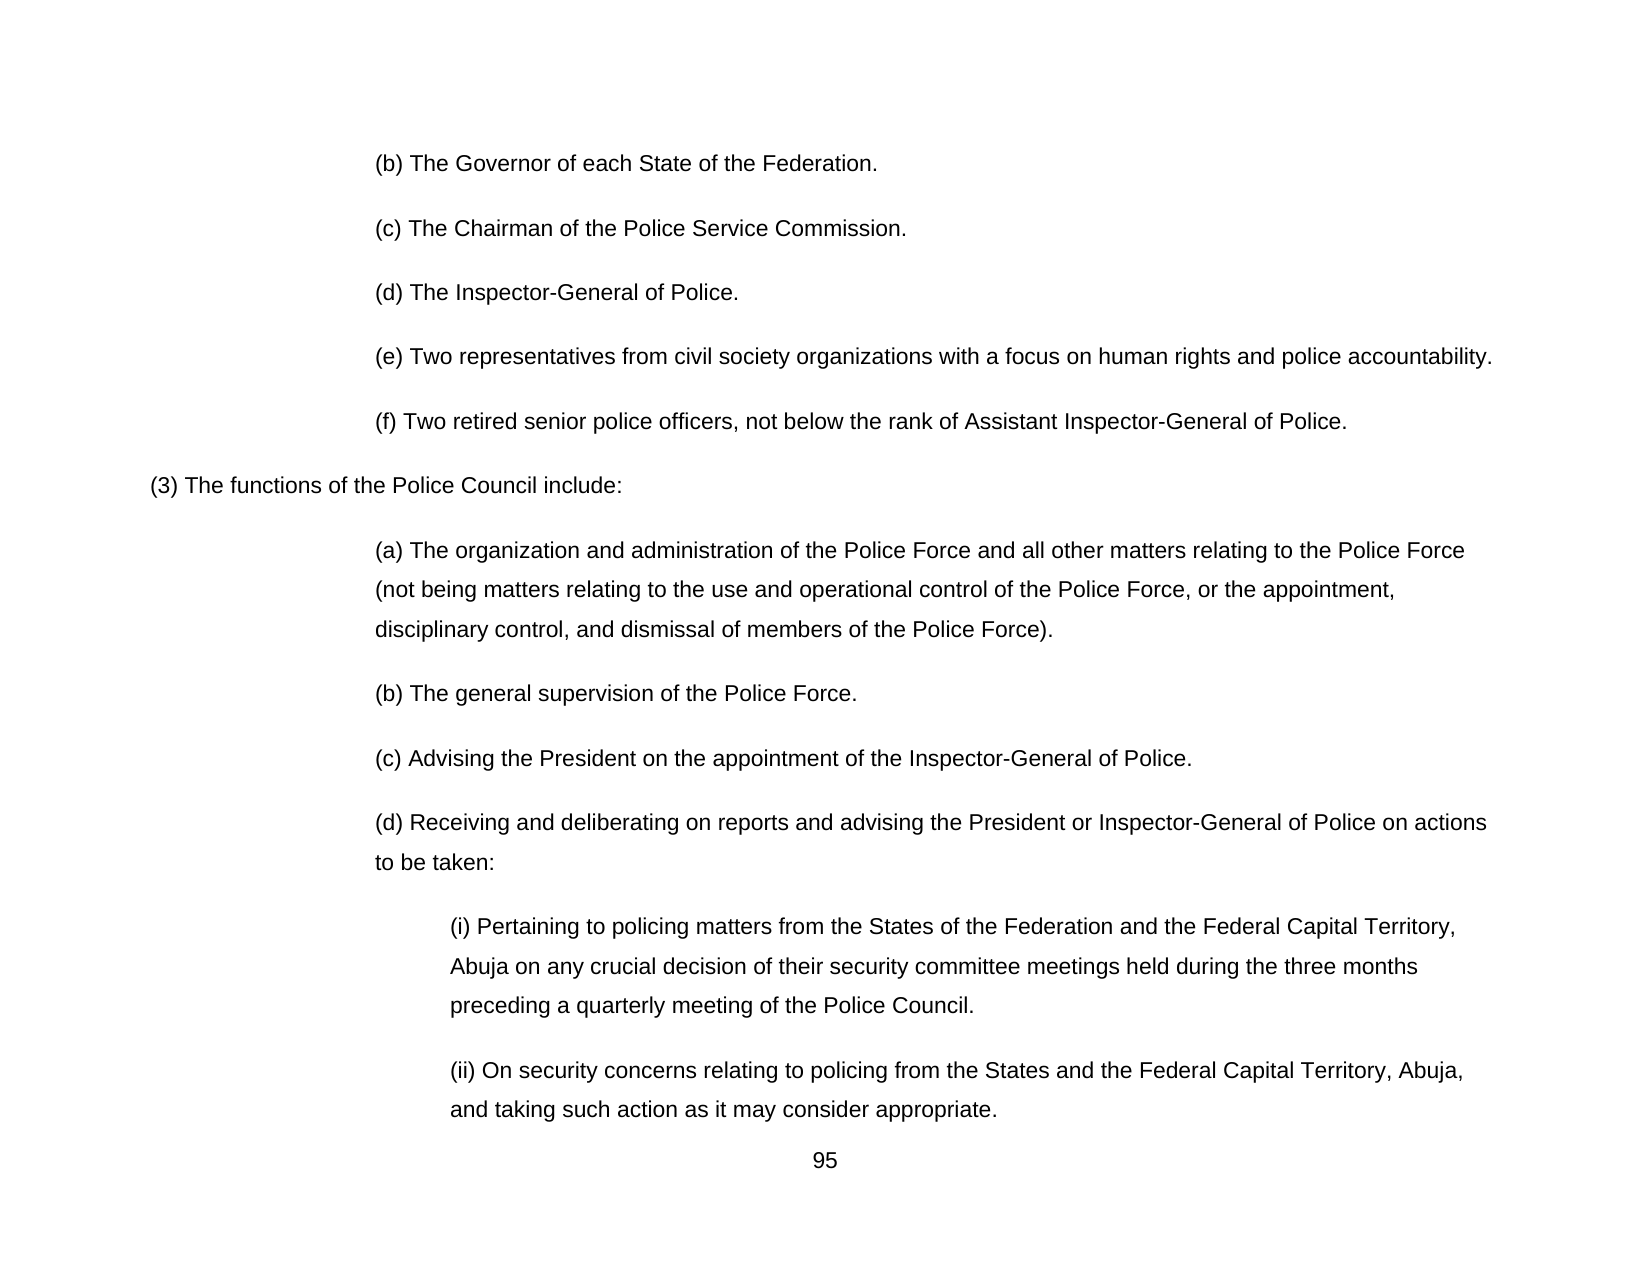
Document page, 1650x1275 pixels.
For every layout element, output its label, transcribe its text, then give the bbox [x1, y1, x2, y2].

text (c) Advising the President on the appointment of the Inspector-General of Police. [375, 745, 1500, 771]
text (i) Pertaining to policing matters from the States of the Federation and the Federal Capital Territory, Abuja on any crucial decision of their security committee meetings held during the three months preceding a quarterly meeting of the Police Council. [450, 913, 1500, 1018]
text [450, 1057, 1500, 1122]
text (b) The Governor of each State of the Federation. [375, 150, 1500, 176]
text (b) The general supervision of the Police Force. [375, 680, 1500, 707]
text (d) The Inspector-General of Police. [375, 279, 1500, 305]
text (f) Two retired senior police officers, not below the rank of Assistant Inspector-General of Police. [375, 408, 1500, 434]
text (d) Receiving and deliberating on reports and advising the President or Inspector-General of Police on actions to be taken: [375, 809, 1500, 875]
text (3) The functions of the Police Council include: [150, 472, 1500, 499]
text (c) The Chairman of the Police Service Commission. [375, 214, 1500, 241]
text (e) Two representatives from civil society organizations with a focus on human rights and police accountability. [375, 343, 1500, 370]
text (a) The organization and administration of the Police Force and all other matters relating to the Police Force (not being matters relating to the use and operational control of the Police Force, or the appointment, disciplinary control, and dismissal of members of the Police Force). [375, 537, 1500, 642]
